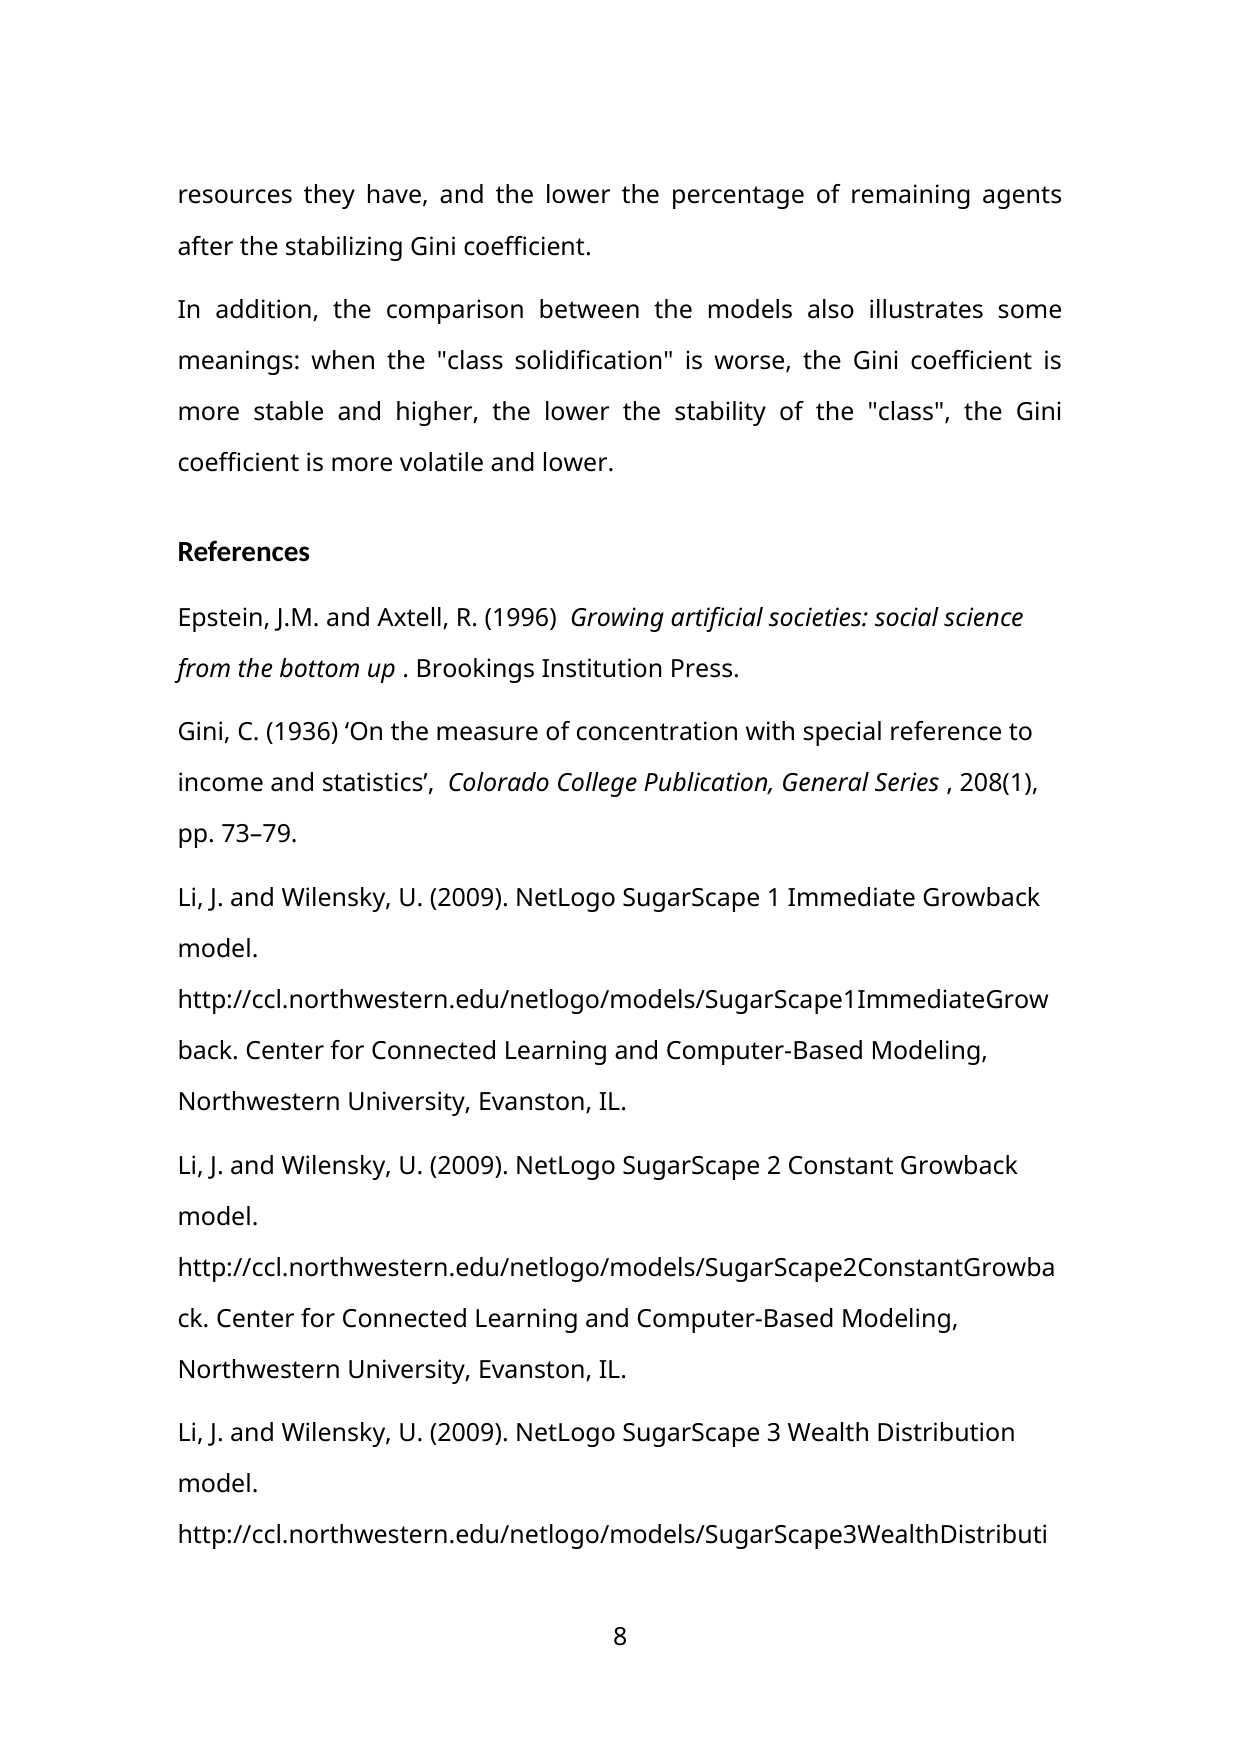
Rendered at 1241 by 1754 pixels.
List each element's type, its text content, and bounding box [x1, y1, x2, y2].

subtitle References [177, 533, 1063, 569]
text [177, 1415, 1063, 1551]
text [177, 177, 1063, 262]
text Epstein, J.M. and Axtell, R. (1996) Growing artificial societies: social science from the bottom up . Brookings Institution Press. [177, 599, 1063, 684]
text Li, J. and Wilensky, U. (2009). NetLogo SugarScape 1 Immediate Growback model. http://ccl.northwestern.edu/netlogo/models/SugarScape1ImmediateGrowback. Center for Connected Learning and Computer-Based Modeling, Northwestern University, Evanston, IL. [177, 879, 1063, 1118]
text In addition, the comparison between the models also illustrates some meanings: when the "class solidification" is worse, the Gini coefficient is more stable and higher, the lower the stability of the "class", the Gini coefficient is more volatile and lower. [177, 292, 1063, 479]
text Li, J. and Wilensky, U. (2009). NetLogo SugarScape 2 Constant Growback model. http://ccl.northwestern.edu/netlogo/models/SugarScape2ConstantGrowback. Center for Connected Learning and Computer-Based Modeling, Northwestern University, Evanston, IL. [177, 1147, 1063, 1386]
text Gini, C. (1936) ‘On the measure of concentration with special reference to income and statistics’, Colorado College Publication, General Series , 208(1), pp. 73–79. [177, 714, 1063, 850]
